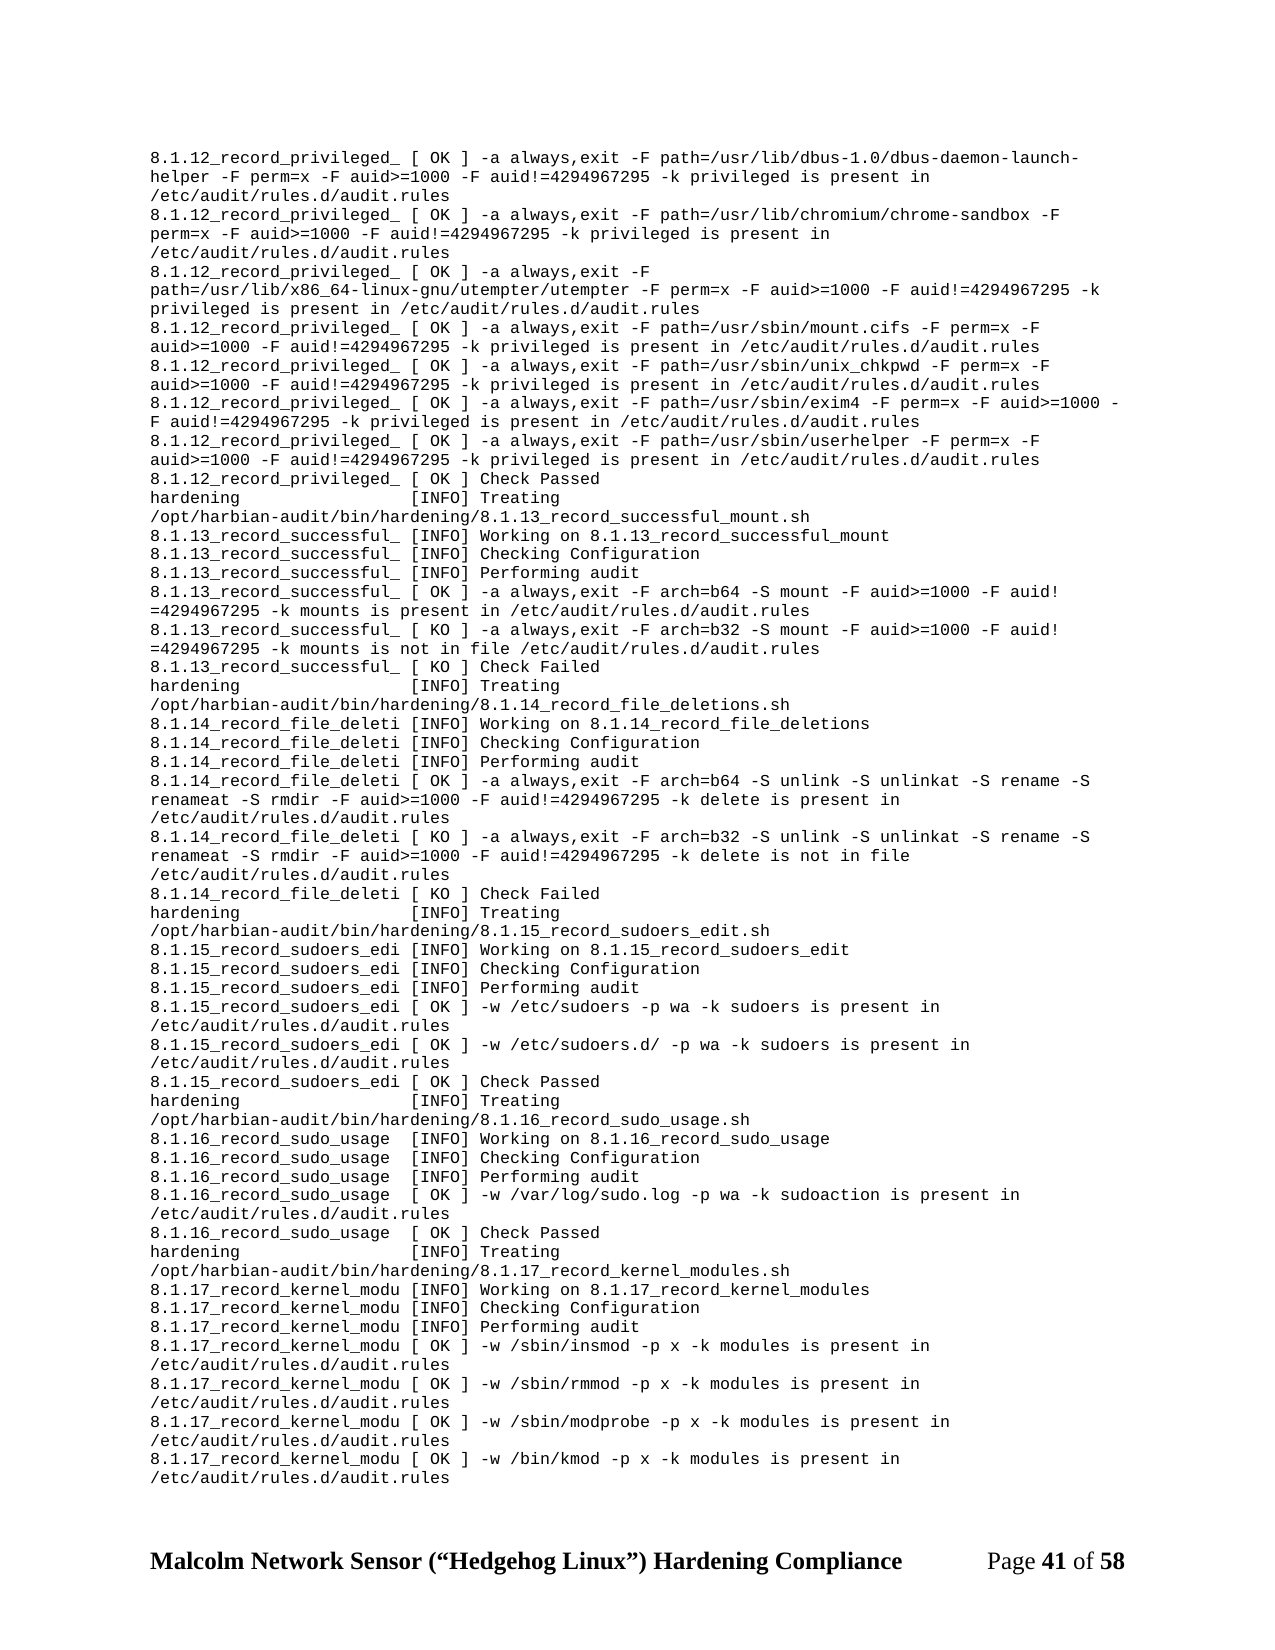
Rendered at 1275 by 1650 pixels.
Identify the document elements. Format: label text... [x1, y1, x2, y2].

text 8.1.14_record_file_deleti [ OK ] -a always,exit -F arch=b64 -S unlink -S unlinkat -S rename -S renameat -S rmdir -F auid>=1000 -F auid!=4294967295 -k delete is present in /etc/audit/rules.d/audit.rules [150, 772, 1125, 829]
text hardening [INFO] Treating /opt/harbian-audit/bin/hardening/8.1.13_record_successful_mount.sh [150, 489, 1125, 527]
text 8.1.14_record_file_deleti [INFO] Working on 8.1.14_record_file_deletions [150, 716, 1125, 734]
text 8.1.15_record_sudoers_edi [ OK ] Check Passed [150, 1074, 1125, 1093]
text 8.1.16_record_sudo_usage [ OK ] Check Passed [150, 1225, 1125, 1243]
text 8.1.13_record_successful_ [ KO ] Check Failed [150, 659, 1125, 678]
text 8.1.15_record_sudoers_edi [INFO] Performing audit [150, 979, 1125, 998]
text 8.1.12_record_privileged_ [ OK ] -a always,exit -F path=/usr/sbin/mount.cifs -F perm=x -F auid>=1000 -F auid!=4294967295 -k privileged is present in /etc/audit/rules.d/audit.rules [150, 320, 1125, 357]
text 8.1.13_record_successful_ [ OK ] -a always,exit -F arch=b64 -S mount -F auid>=1000 -F auid!=4294967295 -k mounts is present in /etc/audit/rules.d/audit.rules [150, 584, 1125, 621]
text 8.1.16_record_sudo_usage [INFO] Checking Configuration [150, 1149, 1125, 1168]
text 8.1.12_record_privileged_ [ OK ] -a always,exit -F path=/usr/lib/chromium/chrome-sandbox -F perm=x -F auid>=1000 -F auid!=4294967295 -k privileged is present in /etc/audit/rules.d/audit.rules [150, 207, 1125, 263]
text 8.1.17_record_kernel_modu [ OK ] -w /sbin/modprobe -p x -k modules is present in /etc/audit/rules.d/audit.rules [150, 1413, 1125, 1451]
text 8.1.15_record_sudoers_edi [ OK ] -w /etc/sudoers -p wa -k sudoers is present in /etc/audit/rules.d/audit.rules [150, 998, 1125, 1036]
text 8.1.12_record_privileged_ [ OK ] -a always,exit -F path=/usr/lib/dbus-1.0/dbus-daemon-launch-helper -F perm=x -F auid>=1000 -F auid!=4294967295 -k privileged is present in /etc/audit/rules.d/audit.rules [150, 150, 1125, 207]
text 8.1.14_record_file_deleti [ KO ] -a always,exit -F arch=b32 -S unlink -S unlinkat -S rename -S renameat -S rmdir -F auid>=1000 -F auid!=4294967295 -k delete is not in file /etc/audit/rules.d/audit.rules [150, 829, 1125, 885]
text 8.1.16_record_sudo_usage [ OK ] -w /var/log/sudo.log -p wa -k sudoaction is present in /etc/audit/rules.d/audit.rules [150, 1187, 1125, 1225]
text hardening [INFO] Treating /opt/harbian-audit/bin/hardening/8.1.14_record_file_deletions.sh [150, 678, 1125, 716]
text 8.1.17_record_kernel_modu [ OK ] -w /sbin/rmmod -p x -k modules is present in /etc/audit/rules.d/audit.rules [150, 1376, 1125, 1413]
text 8.1.13_record_successful_ [INFO] Checking Configuration [150, 546, 1125, 565]
text 8.1.15_record_sudoers_edi [INFO] Checking Configuration [150, 961, 1125, 979]
text 8.1.13_record_successful_ [INFO] Working on 8.1.13_record_successful_mount [150, 527, 1125, 546]
text hardening [INFO] Treating /opt/harbian-audit/bin/hardening/8.1.17_record_kernel_modules.sh [150, 1243, 1125, 1281]
text 8.1.17_record_kernel_modu [INFO] Checking Configuration [150, 1300, 1125, 1319]
text 8.1.15_record_sudoers_edi [INFO] Working on 8.1.15_record_sudoers_edit [150, 942, 1125, 961]
text 8.1.17_record_kernel_modu [ OK ] -w /sbin/insmod -p x -k modules is present in /etc/audit/rules.d/audit.rules [150, 1338, 1125, 1376]
text 8.1.13_record_successful_ [ KO ] -a always,exit -F arch=b32 -S mount -F auid>=1000 -F auid!=4294967295 -k mounts is not in file /etc/audit/rules.d/audit.rules [150, 621, 1125, 659]
text 8.1.17_record_kernel_modu [INFO] Working on 8.1.17_record_kernel_modules [150, 1281, 1125, 1300]
text 8.1.17_record_kernel_modu [INFO] Performing audit [150, 1319, 1125, 1338]
text 8.1.13_record_successful_ [INFO] Performing audit [150, 565, 1125, 584]
text hardening [INFO] Treating /opt/harbian-audit/bin/hardening/8.1.15_record_sudoers_edit.sh [150, 904, 1125, 942]
text 8.1.12_record_privileged_ [ OK ] -a always,exit -F path=/usr/sbin/exim4 -F perm=x -F auid>=1000 -F auid!=4294967295 -k privileged is present in /etc/audit/rules.d/audit.rules [150, 395, 1125, 433]
text 8.1.17_record_kernel_modu [ OK ] -w /bin/kmod -p x -k modules is present in /etc/audit/rules.d/audit.rules [150, 1451, 1125, 1489]
text 8.1.12_record_privileged_ [ OK ] -a always,exit -F path=/usr/sbin/unix_chkpwd -F perm=x -F auid>=1000 -F auid!=4294967295 -k privileged is present in /etc/audit/rules.d/audit.rules [150, 357, 1125, 395]
text hardening [INFO] Treating /opt/harbian-audit/bin/hardening/8.1.16_record_sudo_usage.sh [150, 1093, 1125, 1130]
text 8.1.12_record_privileged_ [ OK ] -a always,exit -F path=/usr/sbin/userhelper -F perm=x -F auid>=1000 -F auid!=4294967295 -k privileged is present in /etc/audit/rules.d/audit.rules [150, 433, 1125, 471]
text 8.1.12_record_privileged_ [ OK ] -a always,exit -F path=/usr/lib/x86_64-linux-gnu/utempter/utempter -F perm=x -F auid>=1000 -F auid!=4294967295 -k privileged is present in /etc/audit/rules.d/audit.rules [150, 263, 1125, 320]
text 8.1.16_record_sudo_usage [INFO] Performing audit [150, 1168, 1125, 1187]
text 8.1.14_record_file_deleti [INFO] Performing audit [150, 753, 1125, 772]
text 8.1.15_record_sudoers_edi [ OK ] -w /etc/sudoers.d/ -p wa -k sudoers is present in /etc/audit/rules.d/audit.rules [150, 1036, 1125, 1074]
text 8.1.12_record_privileged_ [ OK ] Check Passed [150, 471, 1125, 489]
text 8.1.14_record_file_deleti [INFO] Checking Configuration [150, 734, 1125, 753]
text 8.1.14_record_file_deleti [ KO ] Check Failed [150, 885, 1125, 904]
text 8.1.16_record_sudo_usage [INFO] Working on 8.1.16_record_sudo_usage [150, 1130, 1125, 1149]
